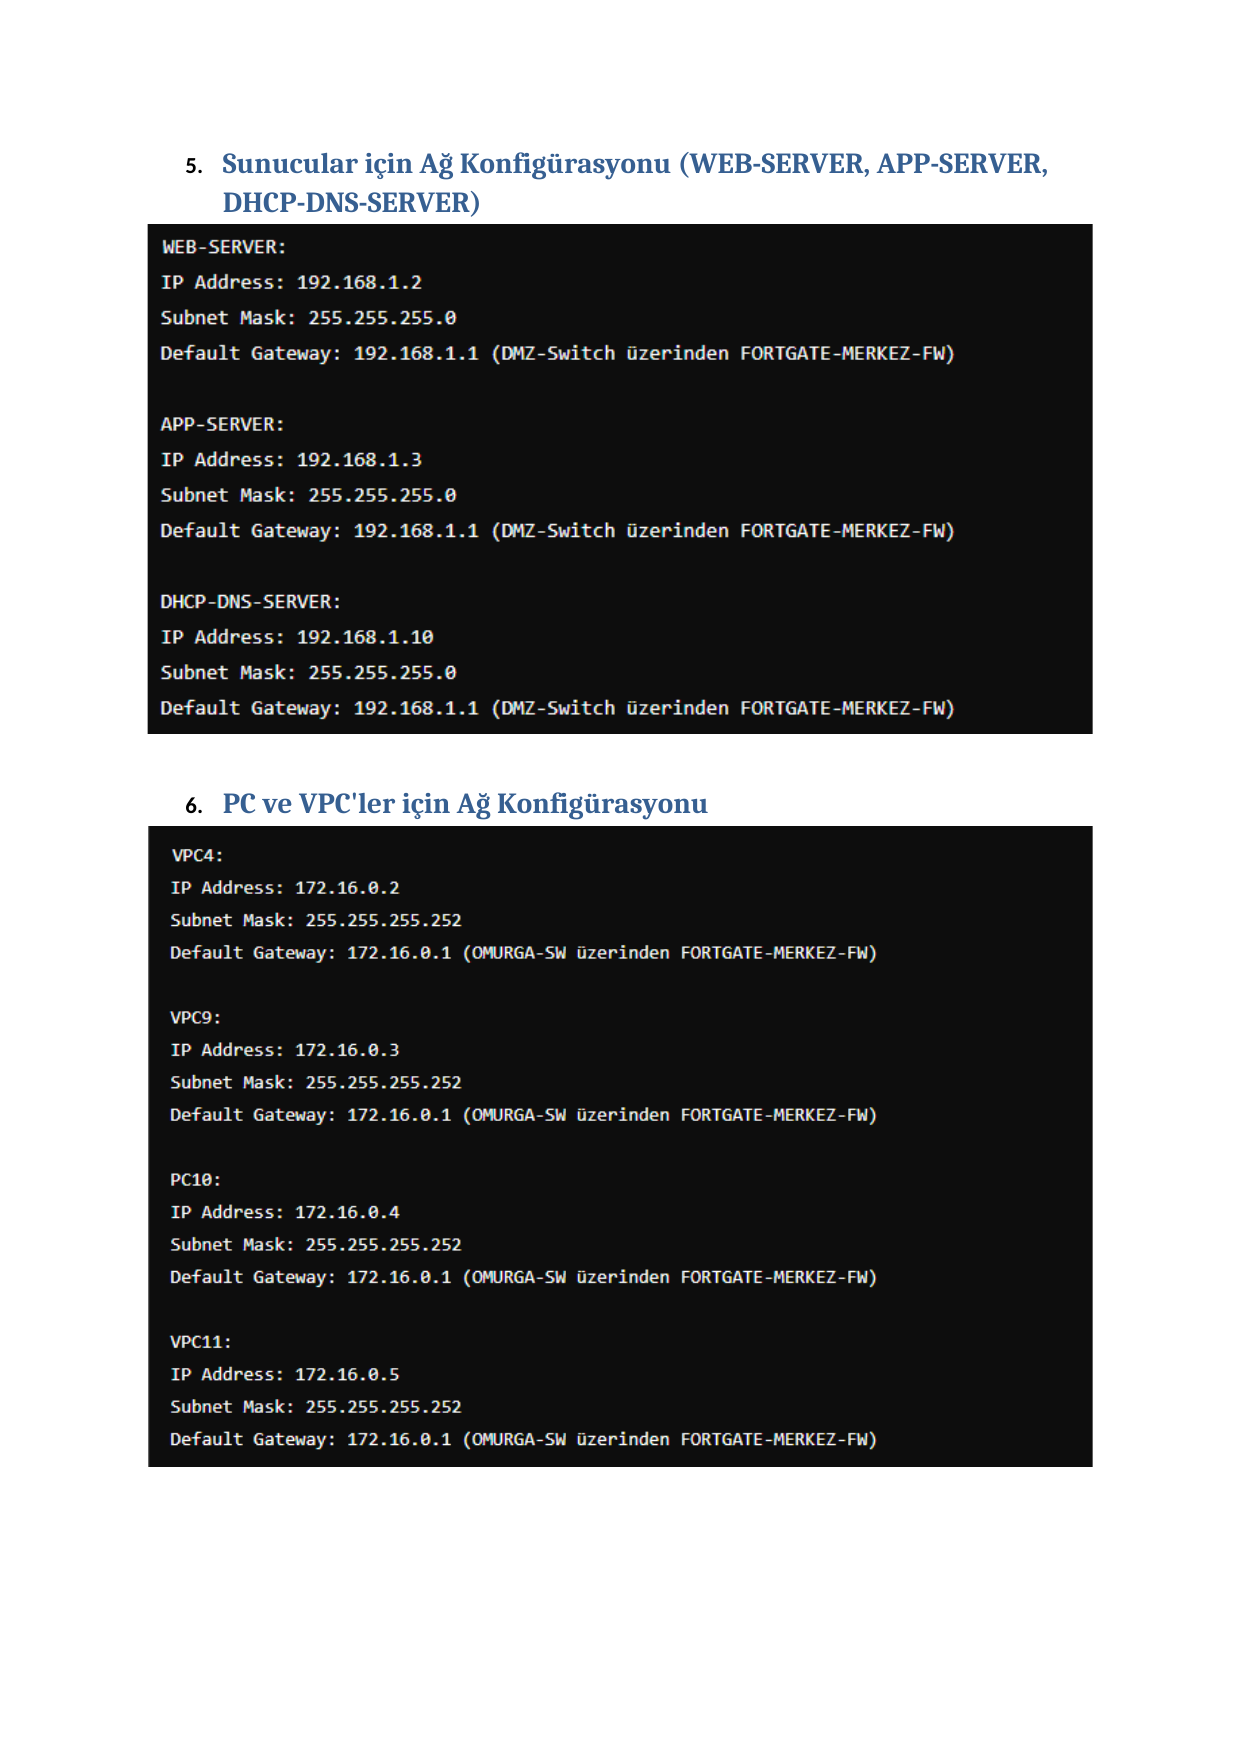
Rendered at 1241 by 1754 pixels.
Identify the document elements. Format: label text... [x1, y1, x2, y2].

subtitle PC ve VPC'ler için Ağ Konfigürasyonu [185, 787, 1093, 821]
picture [147, 826, 1093, 1467]
picture [147, 224, 1093, 734]
subtitle Sunucular için Ağ Konfigürasyonu (WEB-SERVER, APP-SERVER, DHCP-DNS-SERVER) [185, 148, 1093, 220]
